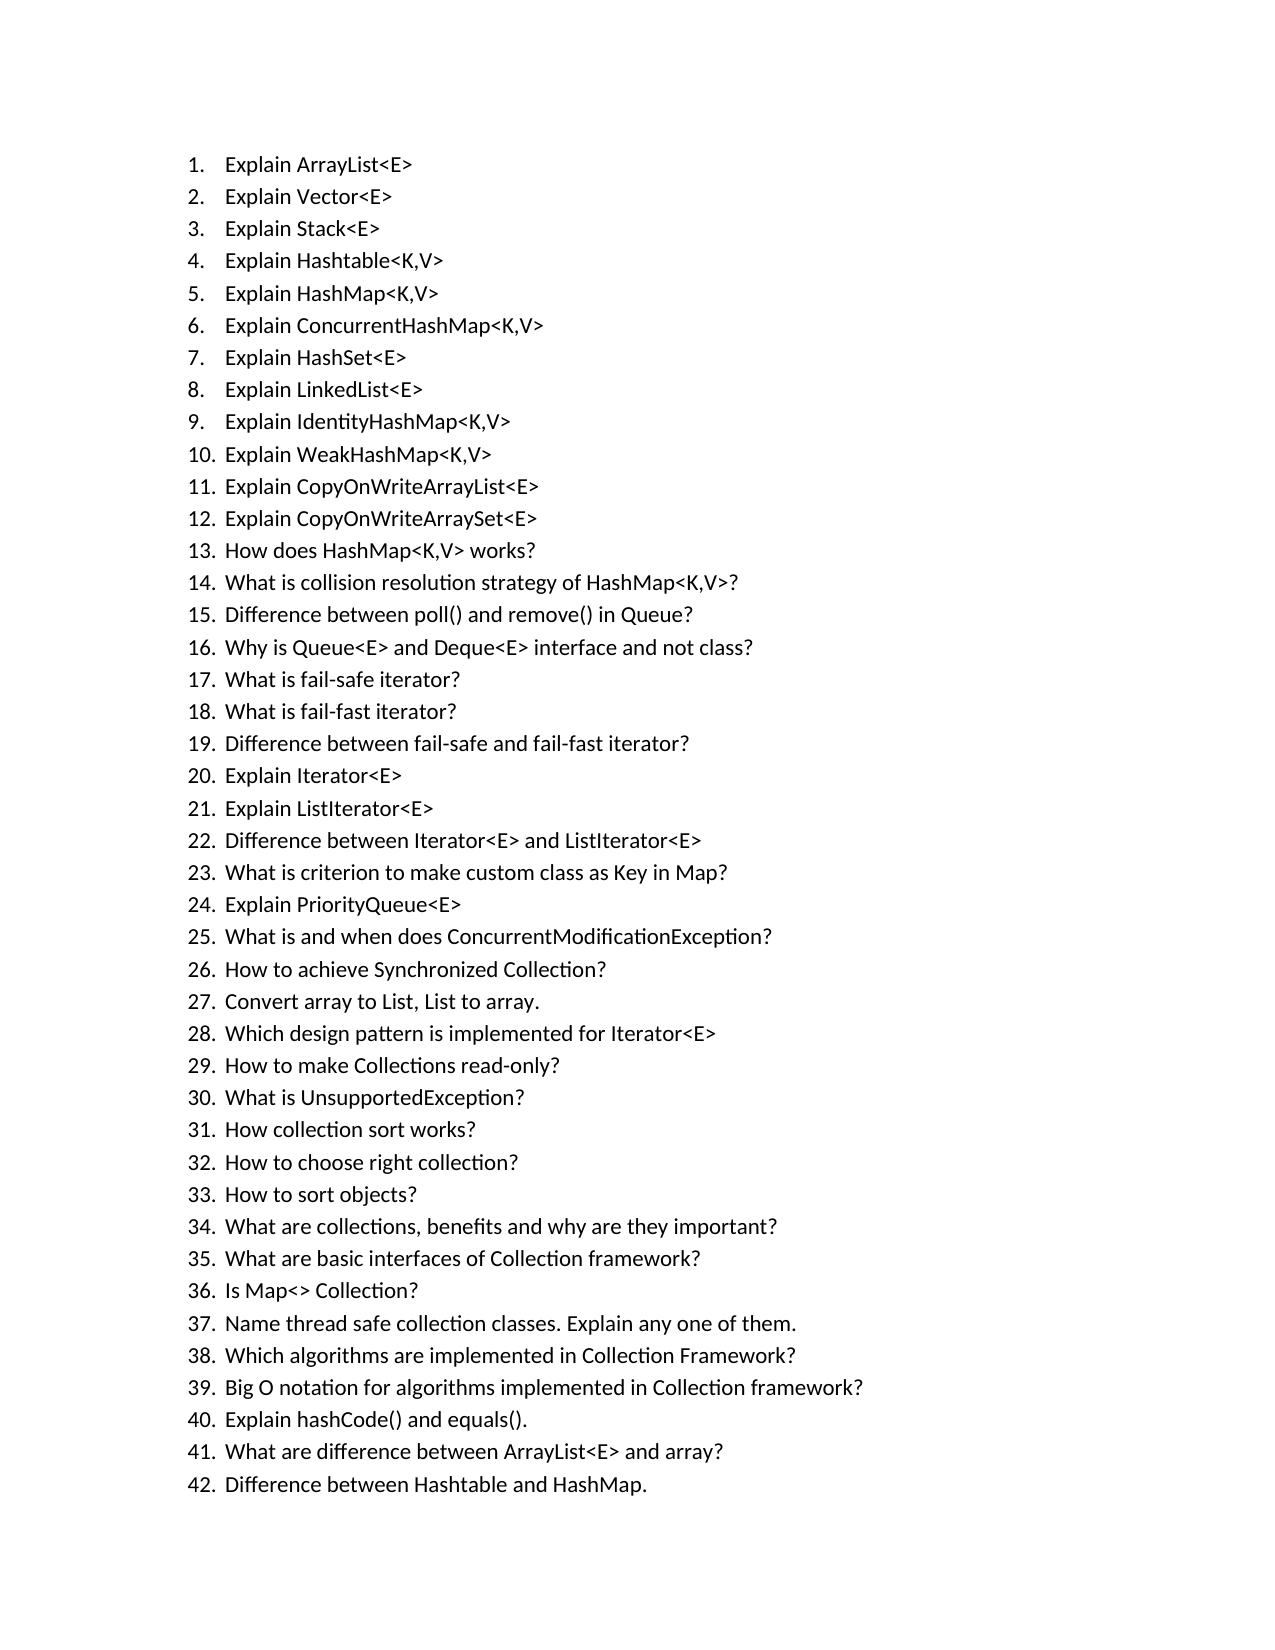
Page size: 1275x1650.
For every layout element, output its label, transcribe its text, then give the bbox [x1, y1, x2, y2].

list Difference between Hashtable and HashMap. [187, 1470, 1125, 1498]
list Which algorithms are implemented in Collection Framework? [187, 1341, 1125, 1369]
list Difference between Iterator<E> and ListIterator<E> [187, 826, 1125, 854]
list Explain ConcurrentHashMap<K,V> [187, 311, 1125, 339]
list Explain Stack<E> [187, 214, 1125, 242]
list Why is Queue<E> and Deque<E> interface and not class? [187, 633, 1125, 661]
list How collection sort works? [187, 1116, 1125, 1144]
list Explain hashCode() and equals(). [187, 1405, 1125, 1433]
list Difference between fail-safe and fail-fast iterator? [187, 729, 1125, 757]
list What is criterion to make custom class as Key in Map? [187, 858, 1125, 886]
list How to achieve Synchronized Collection? [187, 955, 1125, 983]
list What is fail-safe iterator? [187, 665, 1125, 693]
list Explain ArrayList<E> [187, 150, 1125, 178]
list Explain IdentityHashMap<K,V> [187, 407, 1125, 436]
list Is Map<> Collection? [187, 1277, 1125, 1304]
list What are basic interfaces of Collection framework? [187, 1244, 1125, 1272]
list Explain WeakHashMap<K,V> [187, 440, 1125, 468]
list How does HashMap<K,V> works? [187, 536, 1125, 564]
list Explain ListIterator<E> [187, 794, 1125, 822]
list Explain Vector<E> [187, 182, 1125, 210]
list Explain CopyOnWriteArraySet<E> [187, 504, 1125, 532]
list Explain PriorityQueue<E> [187, 890, 1125, 918]
list What is and when does ConcurrentModificationException? [187, 922, 1125, 951]
list Explain Hashtable<K,V> [187, 247, 1125, 274]
list What is UnsupportedException? [187, 1083, 1125, 1111]
list How to choose right collection? [187, 1148, 1125, 1176]
list Explain LinkedList<E> [187, 375, 1125, 403]
list Explain Iterator<E> [187, 762, 1125, 789]
list Explain HashMap<K,V> [187, 279, 1125, 307]
list How to sort objects? [187, 1180, 1125, 1208]
list What are collections, benefits and why are they important? [187, 1212, 1125, 1240]
list Which design pattern is implemented for Iterator<E> [187, 1019, 1125, 1047]
list What are difference between ArrayList<E> and array? [187, 1437, 1125, 1466]
list How to make Collections read-only? [187, 1051, 1125, 1079]
list What is collision resolution strategy of HashMap<K,V>? [187, 568, 1125, 596]
list Difference between poll() and remove() in Queue? [187, 601, 1125, 629]
list Explain CopyOnWriteArrayList<E> [187, 472, 1125, 500]
list Convert array to List, List to array. [187, 987, 1125, 1015]
list Explain HashSet<E> [187, 343, 1125, 371]
list Name thread safe collection classes. Explain any one of them. [187, 1309, 1125, 1337]
list What is fail-fast iterator? [187, 697, 1125, 725]
list Big O notation for algorithms implemented in Collection framework? [187, 1373, 1125, 1401]
